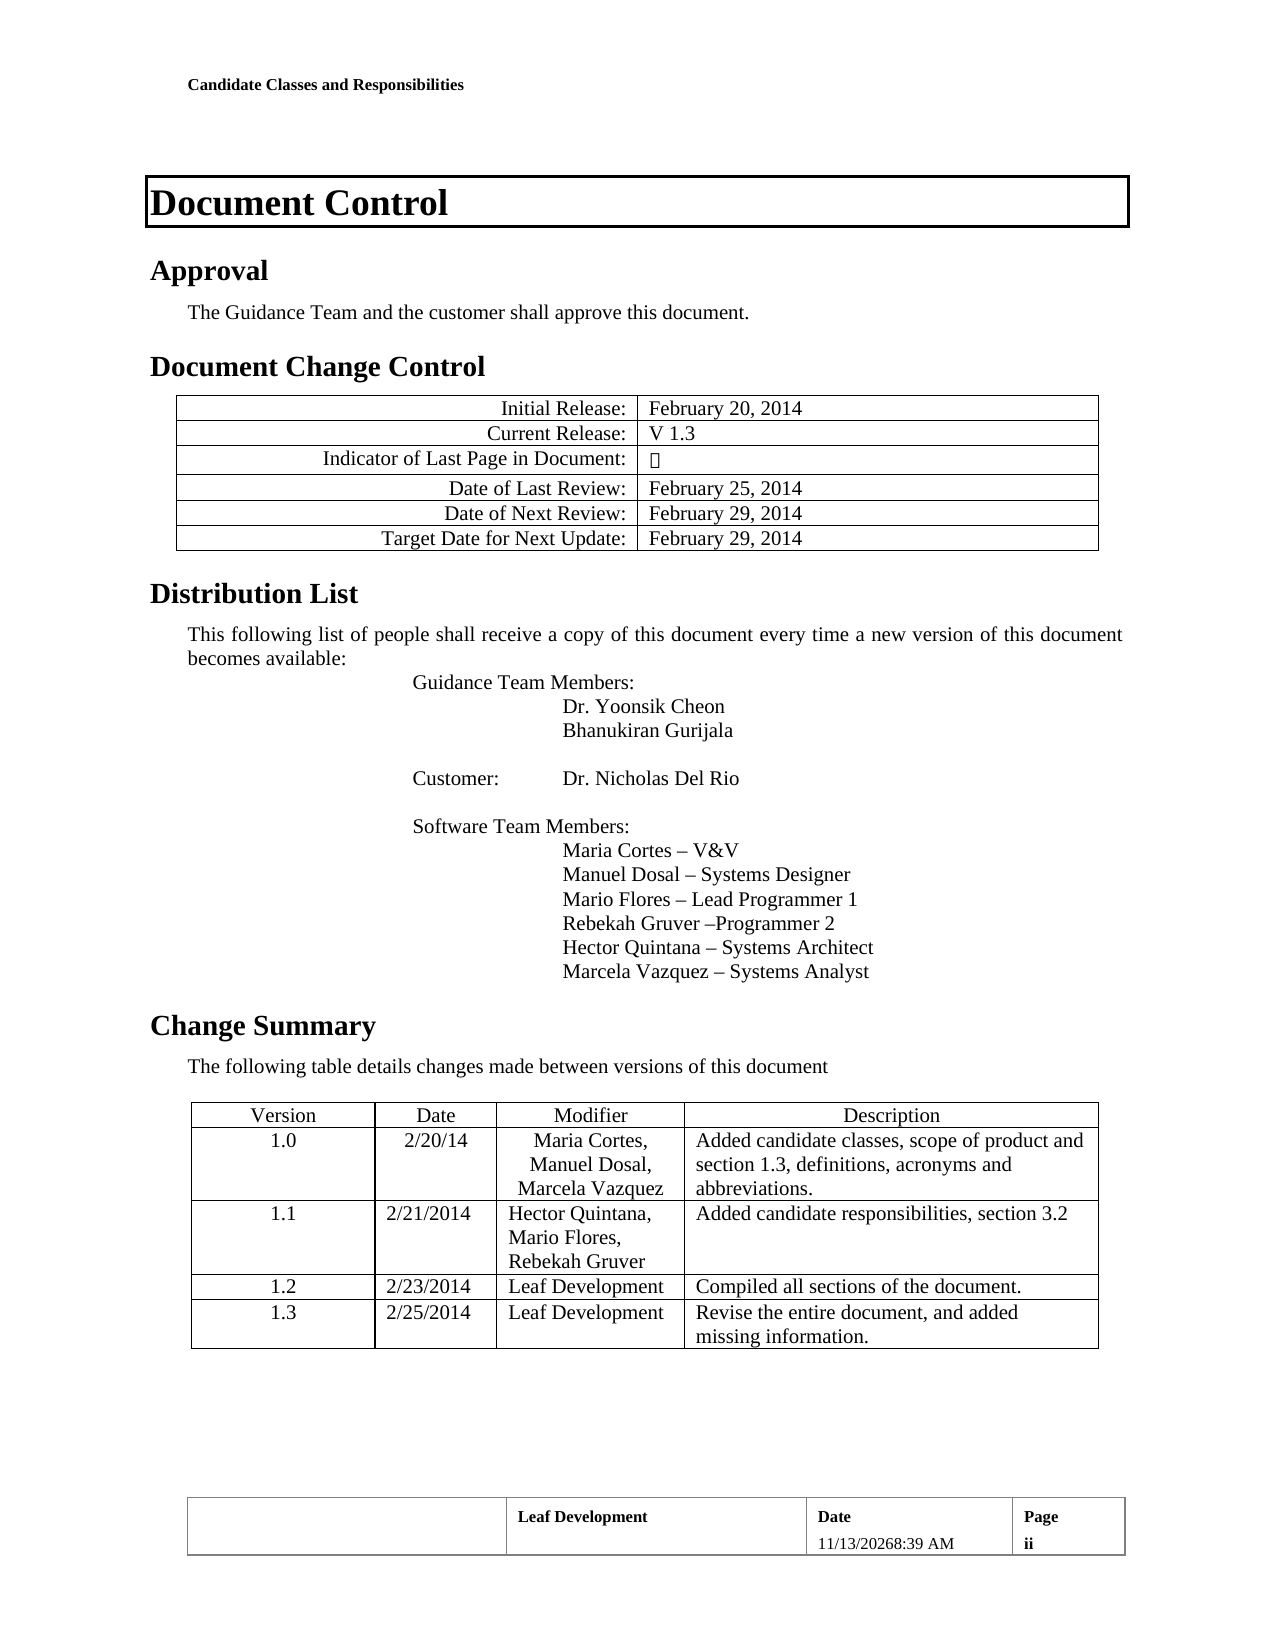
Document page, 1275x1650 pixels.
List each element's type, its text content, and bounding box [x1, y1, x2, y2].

table_cell 1.1 [192, 1201, 374, 1273]
table_cell Leaf Development [497, 1300, 684, 1348]
table_header Modifier [497, 1103, 684, 1127]
table_cell Hector Quintana, Mario Flores, Rebekah Gruver [497, 1201, 684, 1273]
table_cell Leaf Development [497, 1275, 684, 1298]
subtitle Distribution List [150, 576, 1125, 609]
table_cell Target Date for Next Update: [177, 526, 637, 550]
table_cell February 29, 2014 [638, 526, 1098, 550]
text Marcela Vazquez – Systems Analyst [337, 959, 1125, 983]
table_cell 2/20/14 [376, 1128, 496, 1200]
table_cell Date of Next Review: [177, 501, 637, 524]
text Software Team Members: [337, 814, 1125, 838]
table_cell Compiled all sections of the document. [685, 1275, 1098, 1298]
text The Guidance Team and the customer shall approve this document. [187, 299, 1125, 324]
table_cell Date of Last Review: [177, 475, 637, 499]
subtitle Change Summary [150, 1008, 1125, 1041]
table_cell 1.2 [192, 1275, 374, 1298]
text Mario Flores – Lead Programmer 1 [337, 886, 1125, 911]
table_cell Current Release: [177, 421, 637, 445]
table_header February 20, 2014 [638, 396, 1098, 420]
subtitle Document Change Control [150, 349, 1125, 382]
table_cell V 1.3 [638, 421, 1098, 445]
text Dr. Yoonsik Cheon [412, 694, 1125, 718]
text The following table details changes made between versions of this document [187, 1054, 1125, 1078]
table_cell Maria Cortes, Manuel Dosal, Marcela Vazquez [497, 1128, 684, 1200]
table_cell  [638, 446, 1098, 474]
table_header Date [376, 1103, 496, 1127]
text Customer: Dr. Nicholas Del Rio [337, 766, 1125, 790]
table_cell Indicator of Last Page in Document: [177, 446, 637, 474]
text Maria Cortes – V&V [337, 838, 1125, 862]
table_cell 2/25/2014 [376, 1300, 496, 1348]
text This following list of people shall receive a copy of this document every time a new version of this document becomes available: [187, 622, 1125, 670]
table_cell Added candidate responsibilities, section 3.2 [685, 1201, 1098, 1273]
table_header Description [685, 1103, 1098, 1127]
table_header Initial Release: [177, 396, 637, 420]
table_cell February 25, 2014 [638, 475, 1098, 499]
text Guidance Team Members: [412, 670, 1125, 694]
text Hector Quintana – Systems Architect [337, 934, 1125, 959]
table_cell 1.0 [192, 1128, 374, 1200]
table_cell Added candidate classes, scope of product and section 1.3, definitions, acronyms and abbreviations. [685, 1128, 1098, 1200]
table_header Version [192, 1103, 374, 1127]
text Rebekah Gruver –Programmer 2 [337, 911, 1125, 934]
subtitle Document Control [148, 178, 1127, 225]
table_cell Revise the entire document, and added missing information. [685, 1300, 1098, 1348]
table_cell 1.3 [192, 1300, 374, 1348]
text Bhanukiran Gurijala [412, 718, 1125, 742]
table_cell February 29, 2014 [638, 501, 1098, 524]
subtitle Approval [150, 253, 1125, 287]
text Manuel Dosal – Systems Designer [337, 862, 1125, 886]
table_cell 2/23/2014 [376, 1275, 496, 1298]
table_cell 2/21/2014 [376, 1201, 496, 1273]
